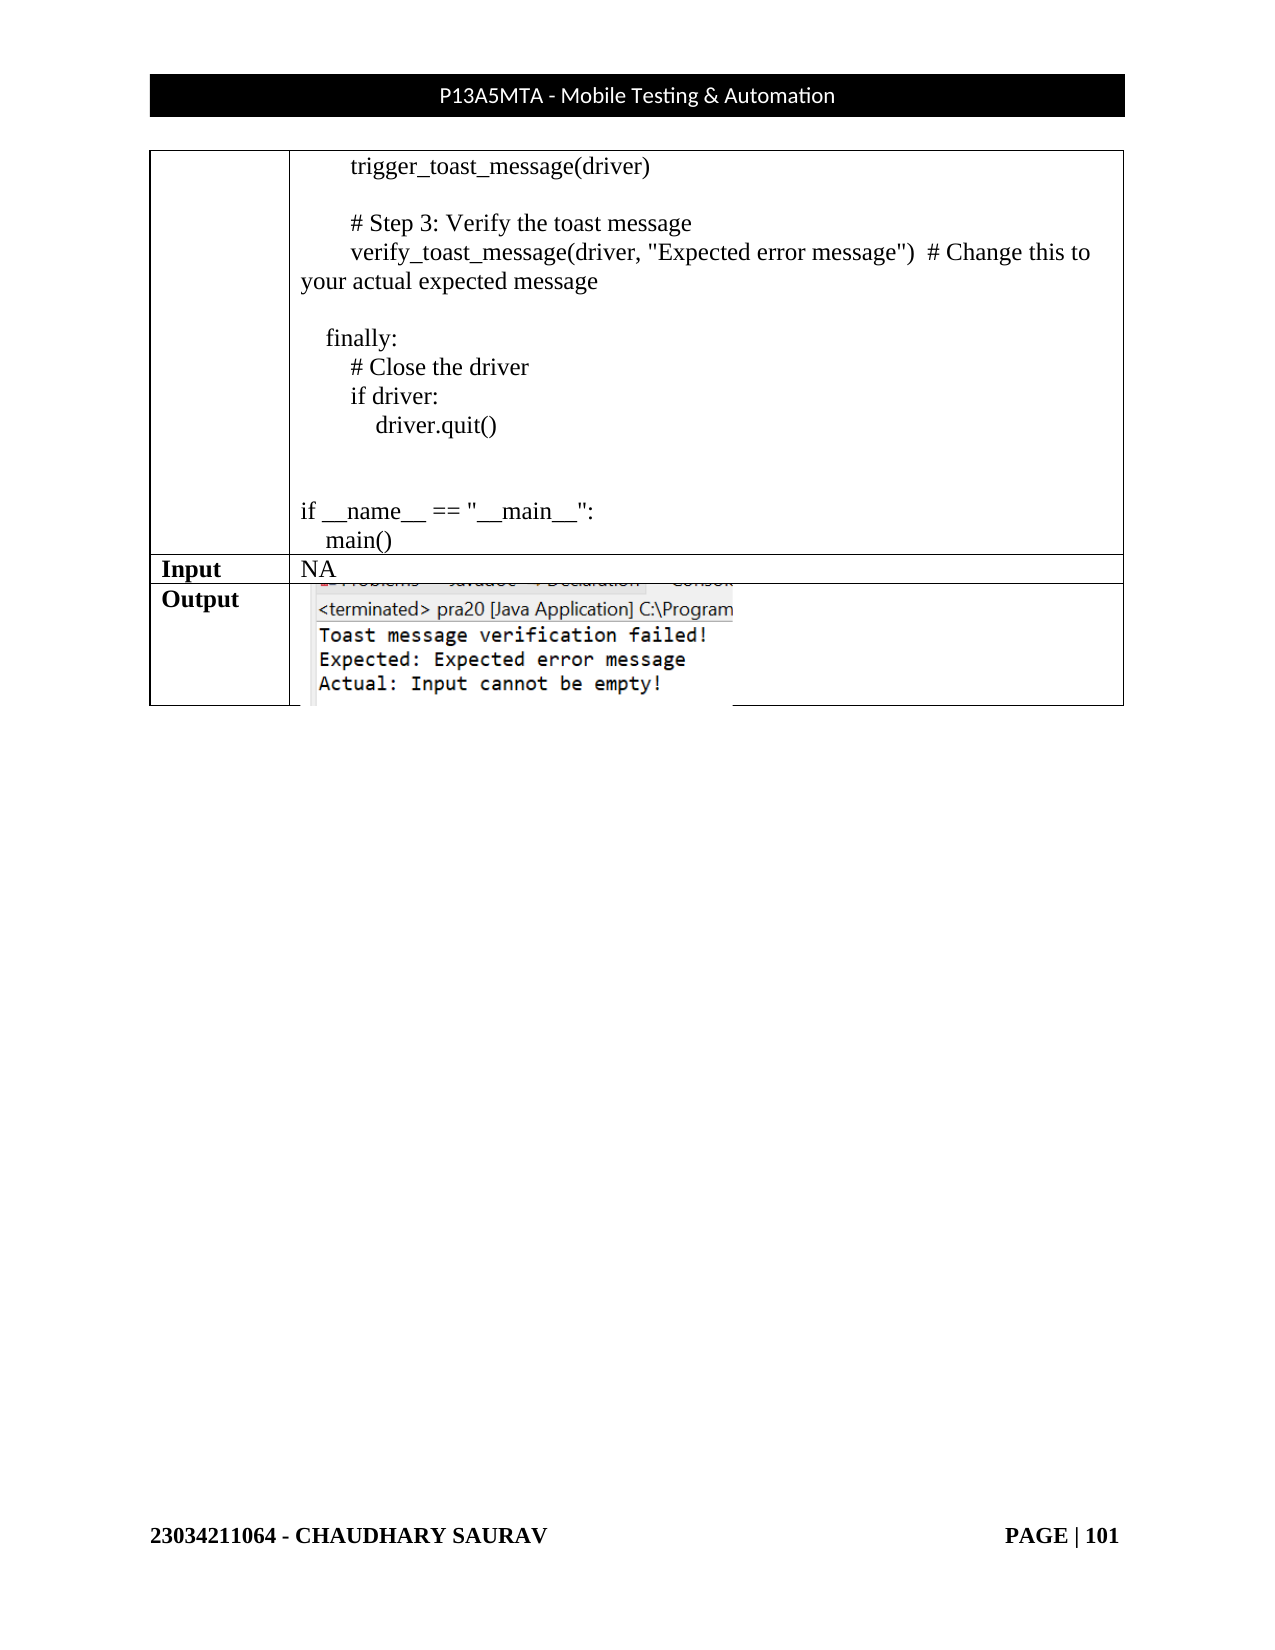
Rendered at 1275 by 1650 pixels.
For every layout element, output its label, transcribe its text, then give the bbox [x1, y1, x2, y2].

table_cell Output [151, 584, 289, 705]
table_cell NA [290, 555, 1123, 583]
table_cell [733, 584, 1123, 705]
table_cell [290, 584, 300, 705]
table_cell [290, 151, 1123, 553]
picture [300, 584, 733, 706]
table_cell Input [151, 555, 289, 583]
table_cell [151, 151, 289, 553]
